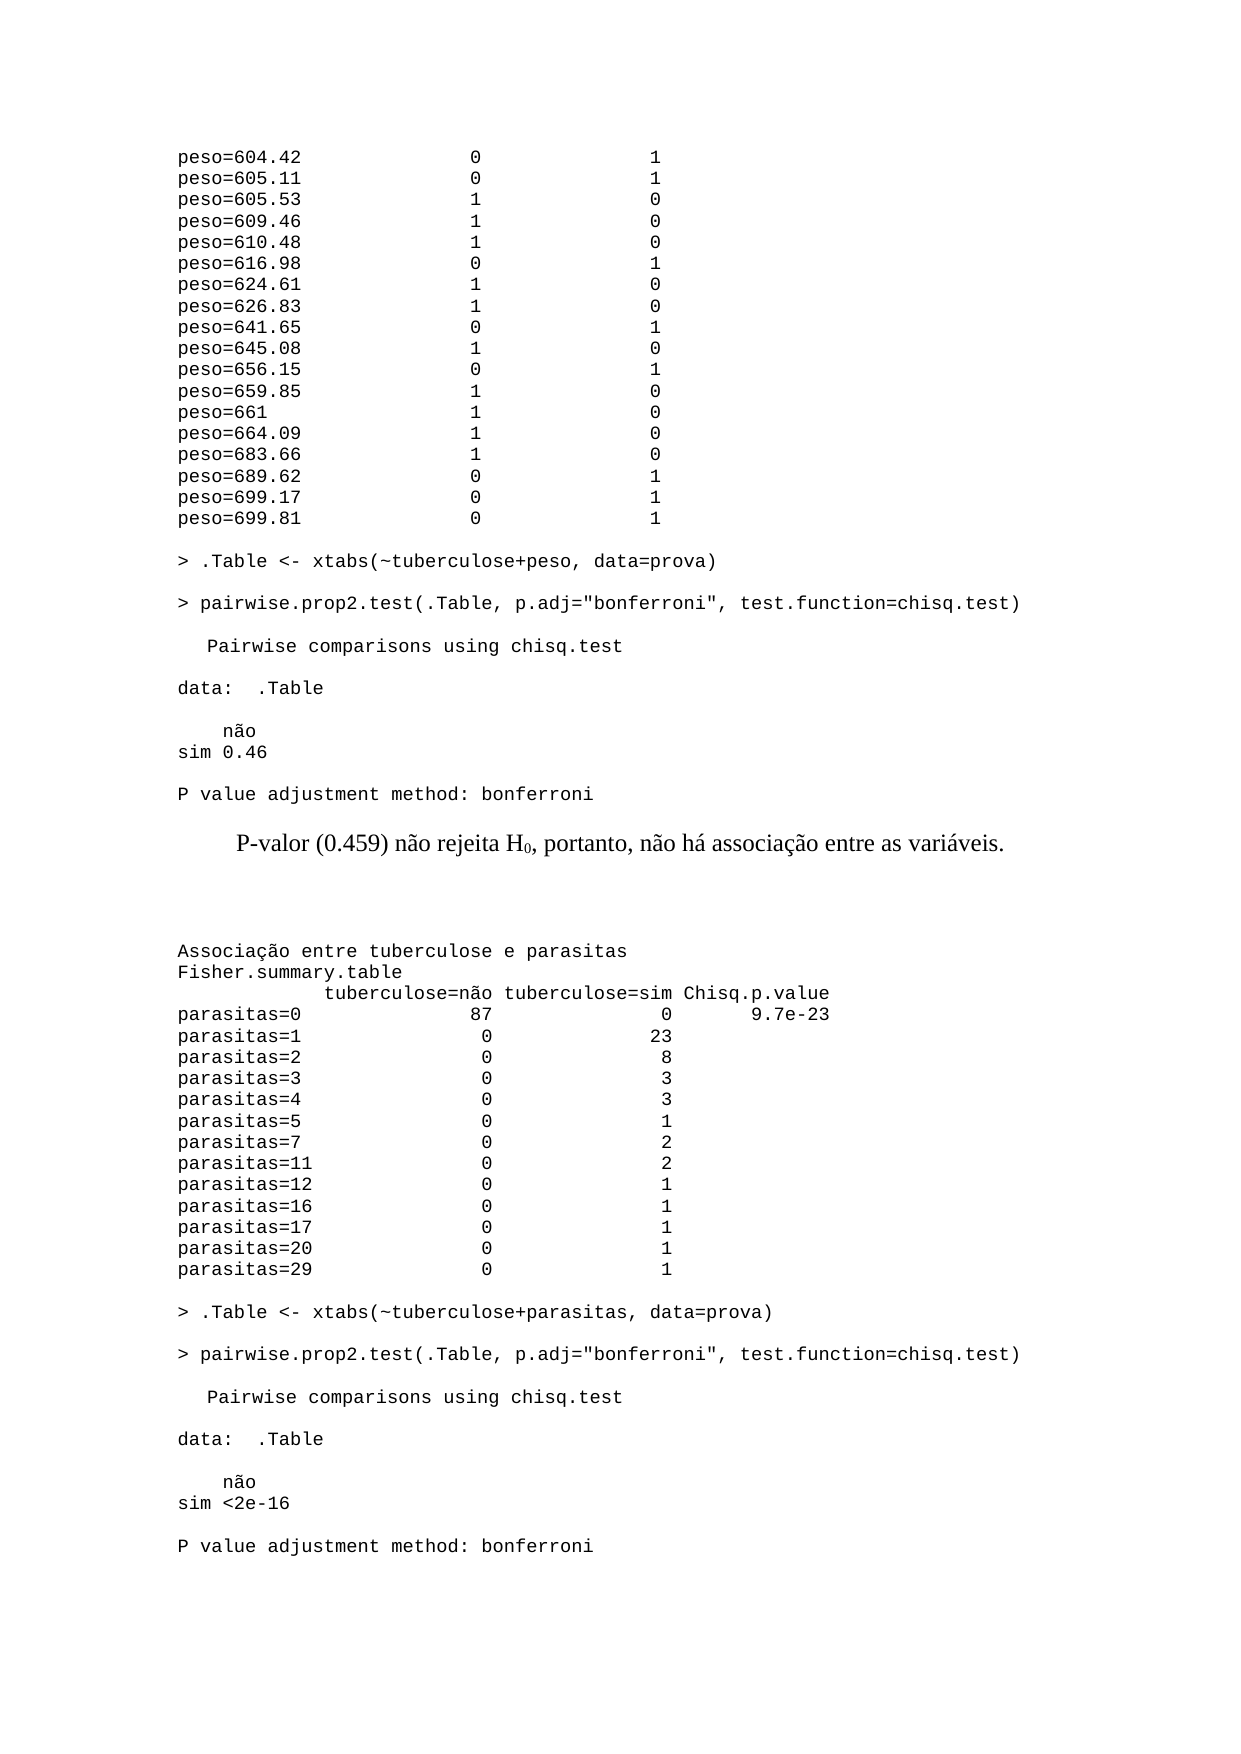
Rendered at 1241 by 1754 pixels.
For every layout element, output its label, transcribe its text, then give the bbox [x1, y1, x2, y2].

text parasitas=2 0 8 [177, 1048, 1063, 1069]
text peso=605.11 0 1 [177, 169, 1063, 190]
text Associação entre tuberculose e parasitas [177, 941, 1063, 963]
text peso=683.66 1 0 [177, 445, 1063, 466]
text peso=616.98 0 1 [177, 254, 1063, 275]
text peso=656.15 0 1 [177, 360, 1063, 381]
text peso=659.85 1 0 [177, 381, 1063, 403]
text parasitas=1 0 23 [177, 1026, 1063, 1048]
text > .Table <- xtabs(~tuberculose+parasitas, data=prova) [177, 1303, 1063, 1324]
text parasitas=5 0 1 [177, 1111, 1063, 1133]
text parasitas=16 0 1 [177, 1196, 1063, 1218]
text peso=689.62 0 1 [177, 466, 1063, 488]
text peso=664.09 1 0 [177, 424, 1063, 445]
text tuberculose=não tuberculose=sim Chisq.p.value [177, 984, 1063, 1005]
text sim <2e-16 [177, 1494, 1063, 1515]
text não [177, 1473, 1063, 1494]
text P value adjustment method: bonferroni [177, 1536, 1063, 1558]
text > pairwise.prop2.test(.Table, p.adj="bonferroni", test.function=chisq.test) [177, 594, 1063, 615]
text parasitas=7 0 2 [177, 1133, 1063, 1154]
text parasitas=4 0 3 [177, 1090, 1063, 1111]
text parasitas=20 0 1 [177, 1239, 1063, 1260]
text P value adjustment method: bonferroni [177, 785, 1063, 806]
text peso=604.42 0 1 [177, 148, 1063, 169]
text peso=641.65 0 1 [177, 318, 1063, 339]
text peso=699.17 0 1 [177, 488, 1063, 509]
text P-valor (0.459) não rejeita H0, portanto, não há associação entre as variáveis. [177, 828, 1063, 856]
text > .Table <- xtabs(~tuberculose+peso, data=prova) [177, 551, 1063, 573]
text data: .Table [177, 1430, 1063, 1451]
text sim 0.46 [177, 743, 1063, 764]
text peso=610.48 1 0 [177, 233, 1063, 254]
text Pairwise comparisons using chisq.test [177, 636, 1063, 658]
text parasitas=29 0 1 [177, 1260, 1063, 1281]
text parasitas=3 0 3 [177, 1069, 1063, 1090]
text parasitas=12 0 1 [177, 1175, 1063, 1196]
text parasitas=17 0 1 [177, 1218, 1063, 1239]
text Fisher.summary.table [177, 963, 1063, 984]
text parasitas=11 0 2 [177, 1154, 1063, 1175]
text data: .Table [177, 679, 1063, 700]
text peso=605.53 1 0 [177, 190, 1063, 211]
text > pairwise.prop2.test(.Table, p.adj="bonferroni", test.function=chisq.test) [177, 1345, 1063, 1366]
text peso=624.61 1 0 [177, 275, 1063, 296]
text peso=609.46 1 0 [177, 211, 1063, 233]
text Pairwise comparisons using chisq.test [177, 1388, 1063, 1409]
text peso=626.83 1 0 [177, 296, 1063, 318]
text peso=699.81 0 1 [177, 509, 1063, 530]
text não [177, 721, 1063, 743]
text parasitas=0 87 0 9.7e-23 [177, 1005, 1063, 1026]
text peso=645.08 1 0 [177, 339, 1063, 360]
text peso=661 1 0 [177, 403, 1063, 424]
